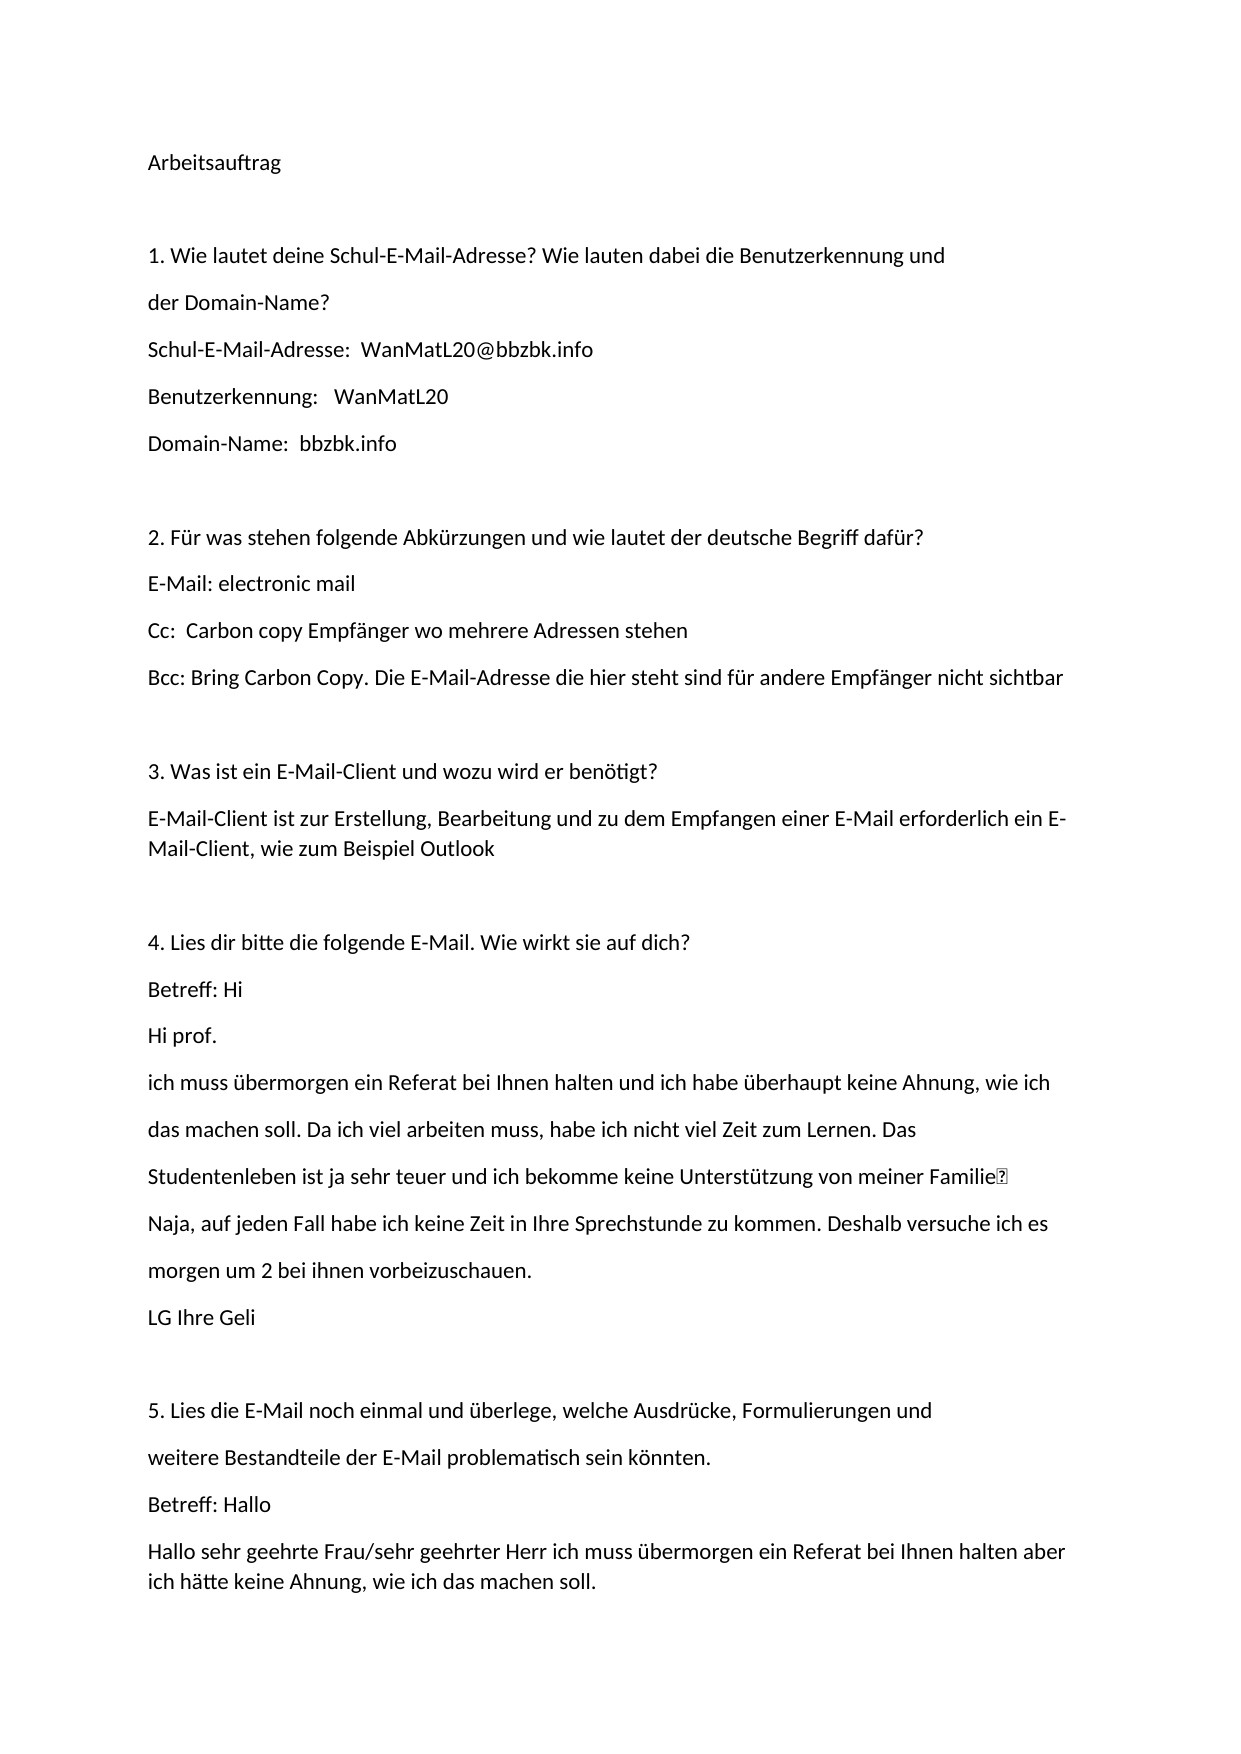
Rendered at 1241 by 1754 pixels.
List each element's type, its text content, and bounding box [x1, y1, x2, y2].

text LG Ihre Geli [148, 1303, 1093, 1331]
text E-Mail-Client ist zur Erstellung, Bearbeitung und zu dem Empfangen einer E-Mail erforderlich ein E-Mail-Client, wie zum Beispiel Outlook [148, 804, 1093, 862]
text Schul-E-Mail-Adresse: WanMatL20@bbzbk.info [148, 335, 1093, 363]
text Betreff: Hi [148, 975, 1093, 1003]
text das machen soll. Da ich viel arbeiten muss, habe ich nicht viel Zeit zum Lernen. Das [148, 1115, 1093, 1143]
text 3. Was ist ein E-Mail-Client und wozu wird er benötigt? [148, 757, 1093, 785]
text 2. Für was stehen folgende Abkürzungen und wie lautet der deutsche Begriff dafür? [148, 523, 1093, 551]
text Bcc: Bring Carbon Copy. Die E-Mail-Adresse die hier steht sind für andere Empfänger nicht sichtbar [148, 663, 1093, 691]
text weitere Bestandteile der E-Mail problematisch sein könnten. [148, 1443, 1093, 1471]
text Hallo sehr geehrte Frau/sehr geehrter Herr ich muss übermorgen ein Referat bei Ihnen halten aber ich hätte keine Ahnung, wie ich das machen soll. [148, 1537, 1093, 1595]
text Hi prof. [148, 1022, 1093, 1049]
text Betreff: Hallo [148, 1490, 1093, 1518]
text Naja, auf jeden Fall habe ich keine Zeit in Ihre Sprechstunde zu kommen. Deshalb versuche ich es [148, 1209, 1093, 1237]
text E-Mail: electronic mail [148, 569, 1093, 597]
text Benutzerkennung: WanMatL20 [148, 382, 1093, 410]
text Domain-Name: bbzbk.info [148, 429, 1093, 457]
text Studentenleben ist ja sehr teuer und ich bekomme keine Unterstützung von meiner Familie [148, 1162, 1093, 1190]
text morgen um 2 bei ihnen vorbeizuschauen. [148, 1256, 1093, 1284]
text Arbeitsauftrag [148, 148, 1093, 176]
text der Domain-Name? [148, 288, 1093, 316]
text 4. Lies dir bitte die folgende E-Mail. Wie wirkt sie auf dich? [148, 928, 1093, 956]
text 5. Lies die E-Mail noch einmal und überlege, welche Ausdrücke, Formulierungen und [148, 1397, 1093, 1424]
text 1. Wie lautet deine Schul-E-Mail-Adresse? Wie lauten dabei die Benutzerkennung und [148, 241, 1093, 269]
text Cc: Carbon copy Empfänger wo mehrere Adressen stehen [148, 616, 1093, 644]
text ich muss übermorgen ein Referat bei Ihnen halten und ich habe überhaupt keine Ahnung, wie ich [148, 1068, 1093, 1096]
